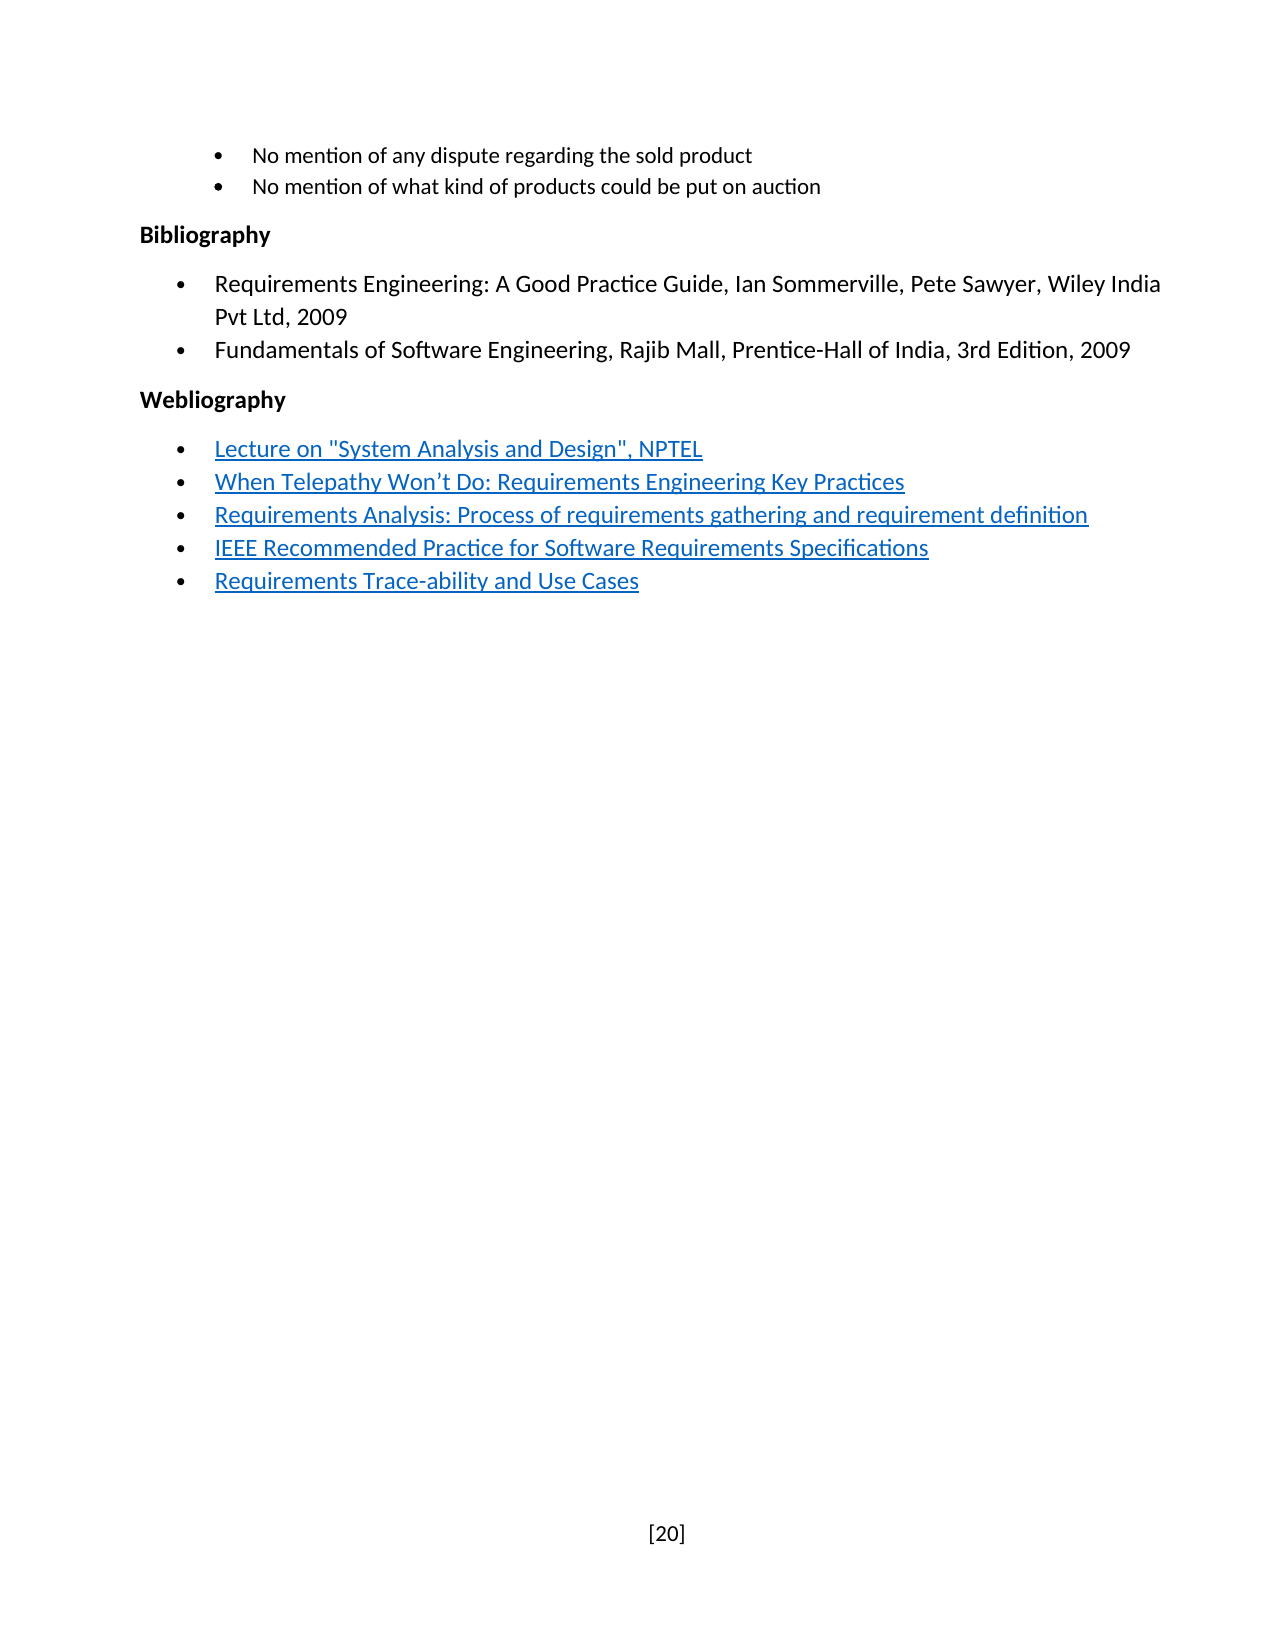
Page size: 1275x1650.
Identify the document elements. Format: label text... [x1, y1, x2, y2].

list Fundamentals of Software Engineering, Rajib Mall, Prentice-Hall of India, 3rd Edition, 2009 [177, 334, 1194, 365]
list IEEE Recommended Practice for Software Requirements Specifications [177, 532, 1194, 563]
list No mention of what kind of products could be put on auction [214, 172, 1194, 200]
text Bibliography [139, 219, 1194, 249]
list Requirements Engineering: A Good Practice Guide, Ian Sommerville, Pete Sawyer, Wiley India Pvt Ltd, 2009 [177, 268, 1194, 332]
list Lecture on "System Analysis and Design", NPTEL [177, 433, 1194, 464]
list Requirements Analysis: Process of requirements gathering and requirement definition [177, 499, 1194, 530]
list Requirements Trace-ability and Use Cases [177, 565, 1194, 596]
list No mention of any dispute regarding the sold product [214, 142, 1194, 170]
list When Telepathy Won’t Do: Requirements Engineering Key Practices [177, 466, 1194, 497]
text Webliography [139, 384, 1194, 414]
